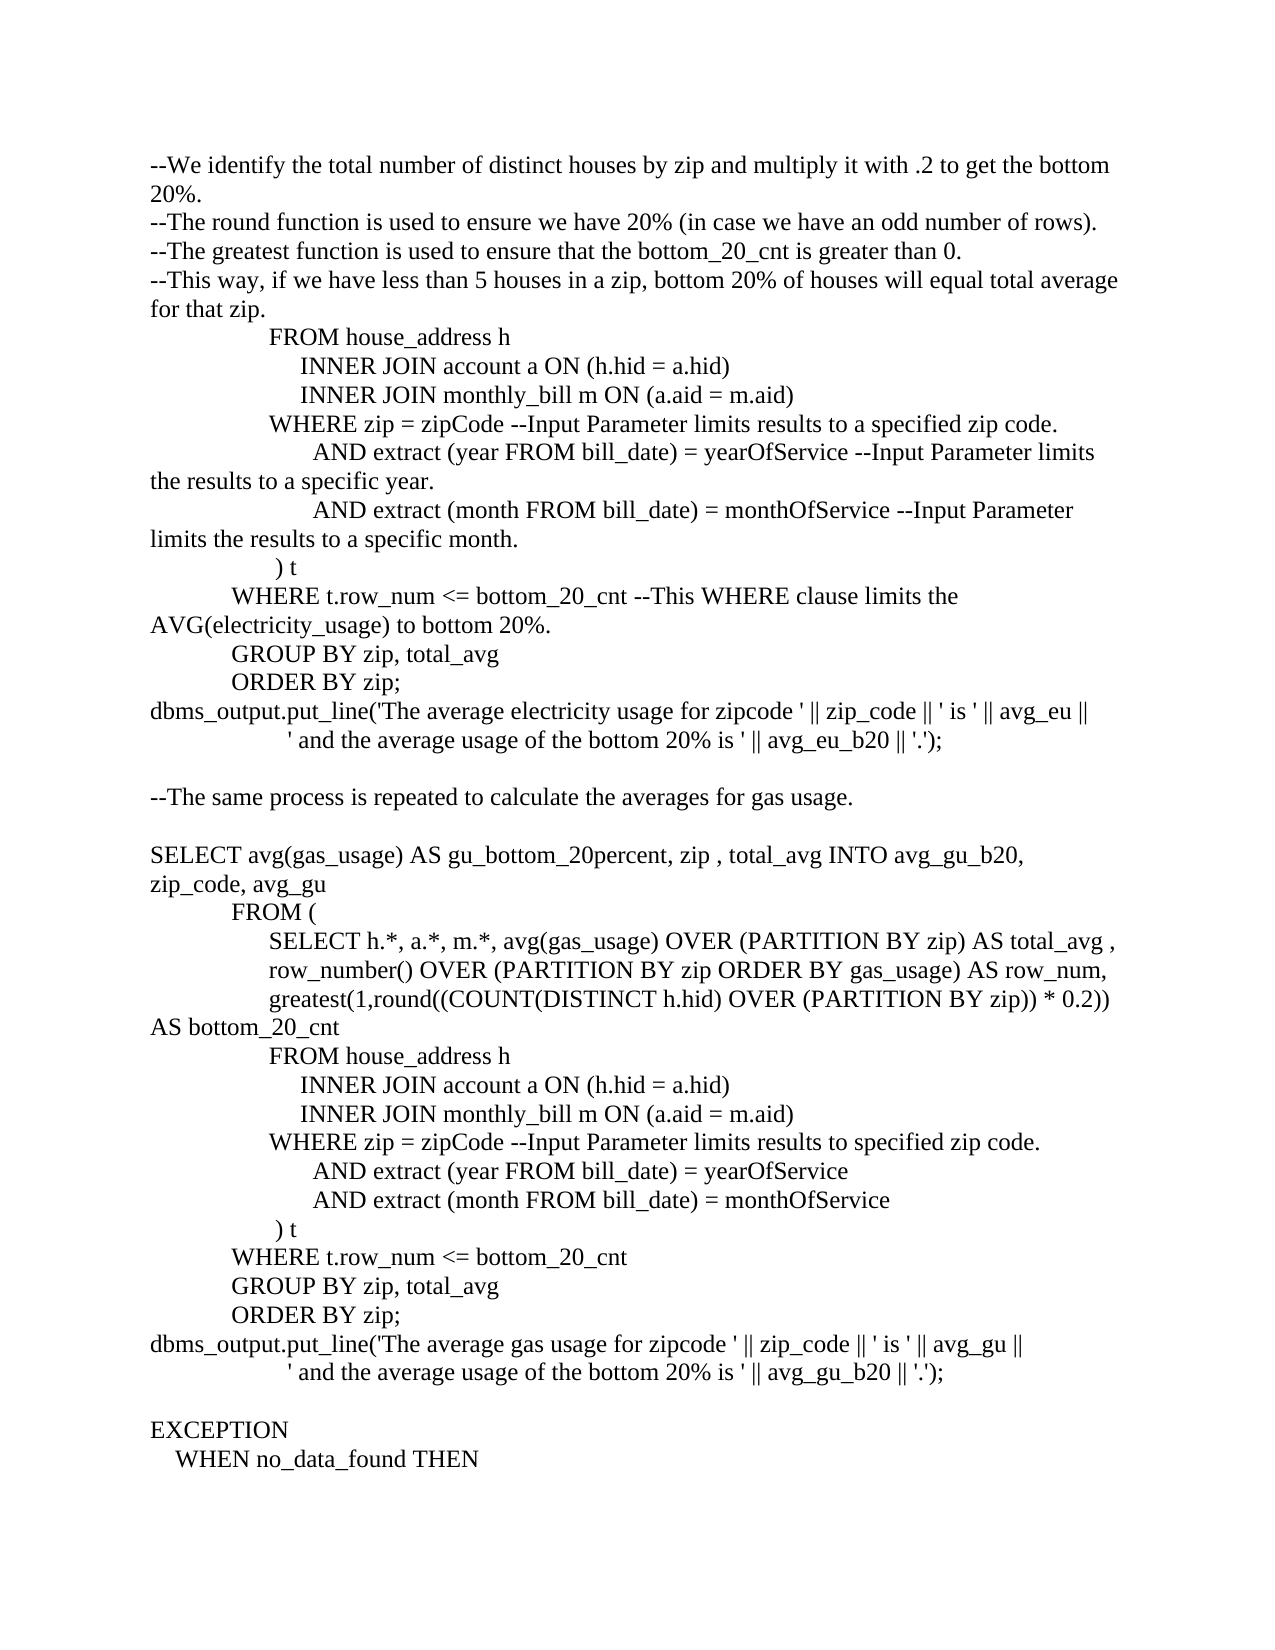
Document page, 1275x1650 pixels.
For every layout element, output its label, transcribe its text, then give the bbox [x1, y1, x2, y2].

text INNER JOIN monthly_bill m ON (a.aid = m.aid) [150, 380, 1125, 409]
text --The greatest function is used to ensure that the bottom_20_cnt is greater than 0. [150, 236, 1125, 265]
text AND extract (month FROM bill_date) = monthOfService [150, 1185, 1125, 1214]
text ORDER BY zip; [150, 667, 1125, 696]
text ' and the average usage of the bottom 20% is ' || avg_eu_b20 || '.'); [150, 725, 1125, 754]
text ORDER BY zip; [150, 1300, 1125, 1329]
text AND extract (month FROM bill_date) = monthOfService --Input Parameter limits the results to a specific month. [150, 495, 1125, 552]
text SELECT avg(gas_usage) AS gu_bottom_20percent, zip , total_avg INTO avg_gu_b20, zip_code, avg_gu [150, 840, 1125, 897]
text WHERE t.row_num <= bottom_20_cnt [150, 1242, 1125, 1271]
text INNER JOIN monthly_bill m ON (a.aid = m.aid) [150, 1099, 1125, 1127]
text FROM house_address h [150, 1041, 1125, 1070]
text INNER JOIN account a ON (h.hid = a.hid) [150, 351, 1125, 380]
text INNER JOIN account a ON (h.hid = a.hid) [150, 1070, 1125, 1099]
text --This way, if we have less than 5 houses in a zip, bottom 20% of houses will equal total average for that zip. [150, 265, 1125, 322]
text greatest(1,round((COUNT(DISTINCT h.hid) OVER (PARTITION BY zip)) * 0.2)) AS bottom_20_cnt [150, 984, 1125, 1041]
text WHERE zip = zipCode --Input Parameter limits results to specified zip code. [150, 1127, 1125, 1156]
text ' and the average usage of the bottom 20% is ' || avg_gu_b20 || '.'); [150, 1357, 1125, 1386]
text WHERE zip = zipCode --Input Parameter limits results to a specified zip code. [150, 409, 1125, 437]
text ) t [150, 552, 1125, 581]
text GROUP BY zip, total_avg [150, 1271, 1125, 1300]
text row_number() OVER (PARTITION BY zip ORDER BY gas_usage) AS row_num, [150, 955, 1125, 984]
text ) t [150, 1214, 1125, 1242]
text WHERE t.row_num <= bottom_20_cnt --This WHERE clause limits the AVG(electricity_usage) to bottom 20%. [150, 581, 1125, 639]
text dbms_output.put_line('The average gas usage for zipcode ' || zip_code || ' is ' || avg_gu || [150, 1329, 1125, 1357]
text EXCEPTION [150, 1415, 1125, 1444]
text --The round function is used to ensure we have 20% (in case we have an odd number of rows). [150, 207, 1125, 236]
text WHEN no_data_found THEN [150, 1444, 1125, 1472]
text GROUP BY zip, total_avg [150, 639, 1125, 667]
text dbms_output.put_line('The average electricity usage for zipcode ' || zip_code || ' is ' || avg_eu || [150, 696, 1125, 725]
text SELECT h.*, a.*, m.*, avg(gas_usage) OVER (PARTITION BY zip) AS total_avg , [150, 926, 1125, 955]
text --The same process is repeated to calculate the averages for gas usage. [150, 782, 1125, 840]
text AND extract (year FROM bill_date) = yearOfService [150, 1156, 1125, 1185]
text FROM ( [150, 897, 1125, 926]
text FROM house_address h [150, 322, 1125, 351]
text AND extract (year FROM bill_date) = yearOfService --Input Parameter limits the results to a specific year. [150, 437, 1125, 495]
text --We identify the total number of distinct houses by zip and multiply it with .2 to get the bottom 20%. [150, 150, 1125, 207]
